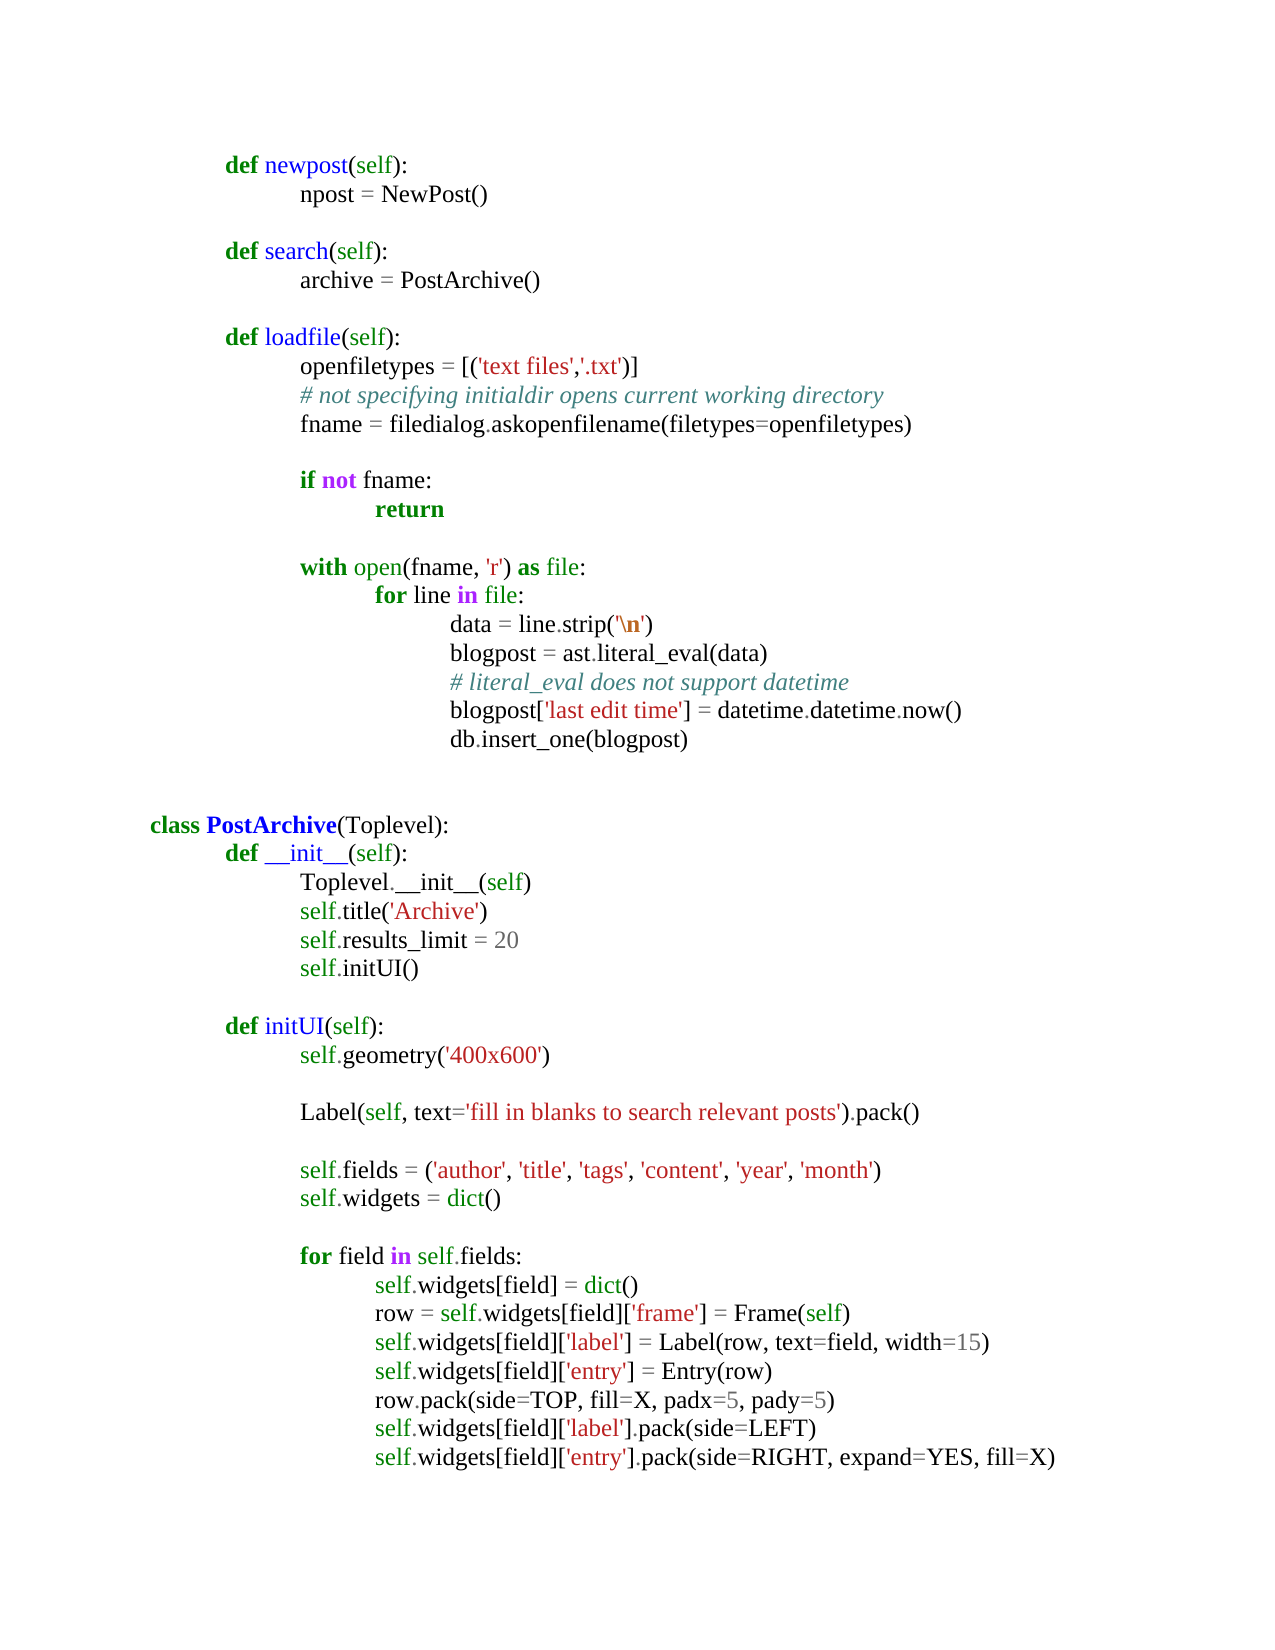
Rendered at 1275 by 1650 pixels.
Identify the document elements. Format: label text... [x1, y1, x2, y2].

text blogpost = ast.literal_eval(data) [150, 638, 1125, 667]
text for field in self.fields: [150, 1241, 1125, 1270]
text row.pack(side=TOP, fill=X, padx=5, pady=5) [150, 1385, 1125, 1413]
text self.geometry('400x600') [150, 1040, 1125, 1068]
text with open(fname, 'r') as file: [150, 552, 1125, 581]
text def search(self): [150, 236, 1125, 265]
text self.initUI() [150, 953, 1125, 982]
text class PostArchive(Toplevel): [150, 810, 1125, 838]
text return [150, 494, 1125, 523]
text def loadfile(self): [150, 322, 1125, 351]
text openfiletypes = [('text files','.txt')] [150, 351, 1125, 380]
text self.results_limit = 20 [150, 925, 1125, 953]
text row = self.widgets[field]['frame'] = Frame(self) [150, 1298, 1125, 1327]
text self.fields = ('author', 'title', 'tags', 'content', 'year', 'month') [150, 1155, 1125, 1183]
text fname = filedialog.askopenfilename(filetypes=openfiletypes) [150, 409, 1125, 437]
text data = line.strip('\n') [150, 609, 1125, 638]
text self.widgets[field]['label'].pack(side=LEFT) [150, 1413, 1125, 1442]
text self.widgets[field]['entry'].pack(side=RIGHT, expand=YES, fill=X) [150, 1442, 1125, 1471]
text archive = PostArchive() [150, 265, 1125, 294]
text for line in file: [150, 581, 1125, 609]
text self.widgets[field]['label'] = Label(row, text=field, width=15) [150, 1327, 1125, 1356]
text def __init__(self): [150, 838, 1125, 867]
text Toplevel.__init__(self) [150, 867, 1125, 896]
text npost = NewPost() [150, 179, 1125, 207]
text db.insert_one(blogpost) [150, 724, 1125, 753]
text self.widgets[field] = dict() [150, 1270, 1125, 1298]
text Label(self, text='fill in blanks to search relevant posts').pack() [150, 1097, 1125, 1126]
text if not fname: [150, 466, 1125, 494]
text self.title('Archive') [150, 896, 1125, 925]
text # literal_eval does not support datetime [150, 667, 1125, 696]
text blogpost['last edit time'] = datetime.datetime.now() [150, 696, 1125, 724]
text self.widgets[field]['entry'] = Entry(row) [150, 1356, 1125, 1385]
text # not specifying initialdir opens current working directory [150, 380, 1125, 409]
text self.widgets = dict() [150, 1183, 1125, 1212]
text def newpost(self): [150, 150, 1125, 179]
text def initUI(self): [150, 1011, 1125, 1040]
